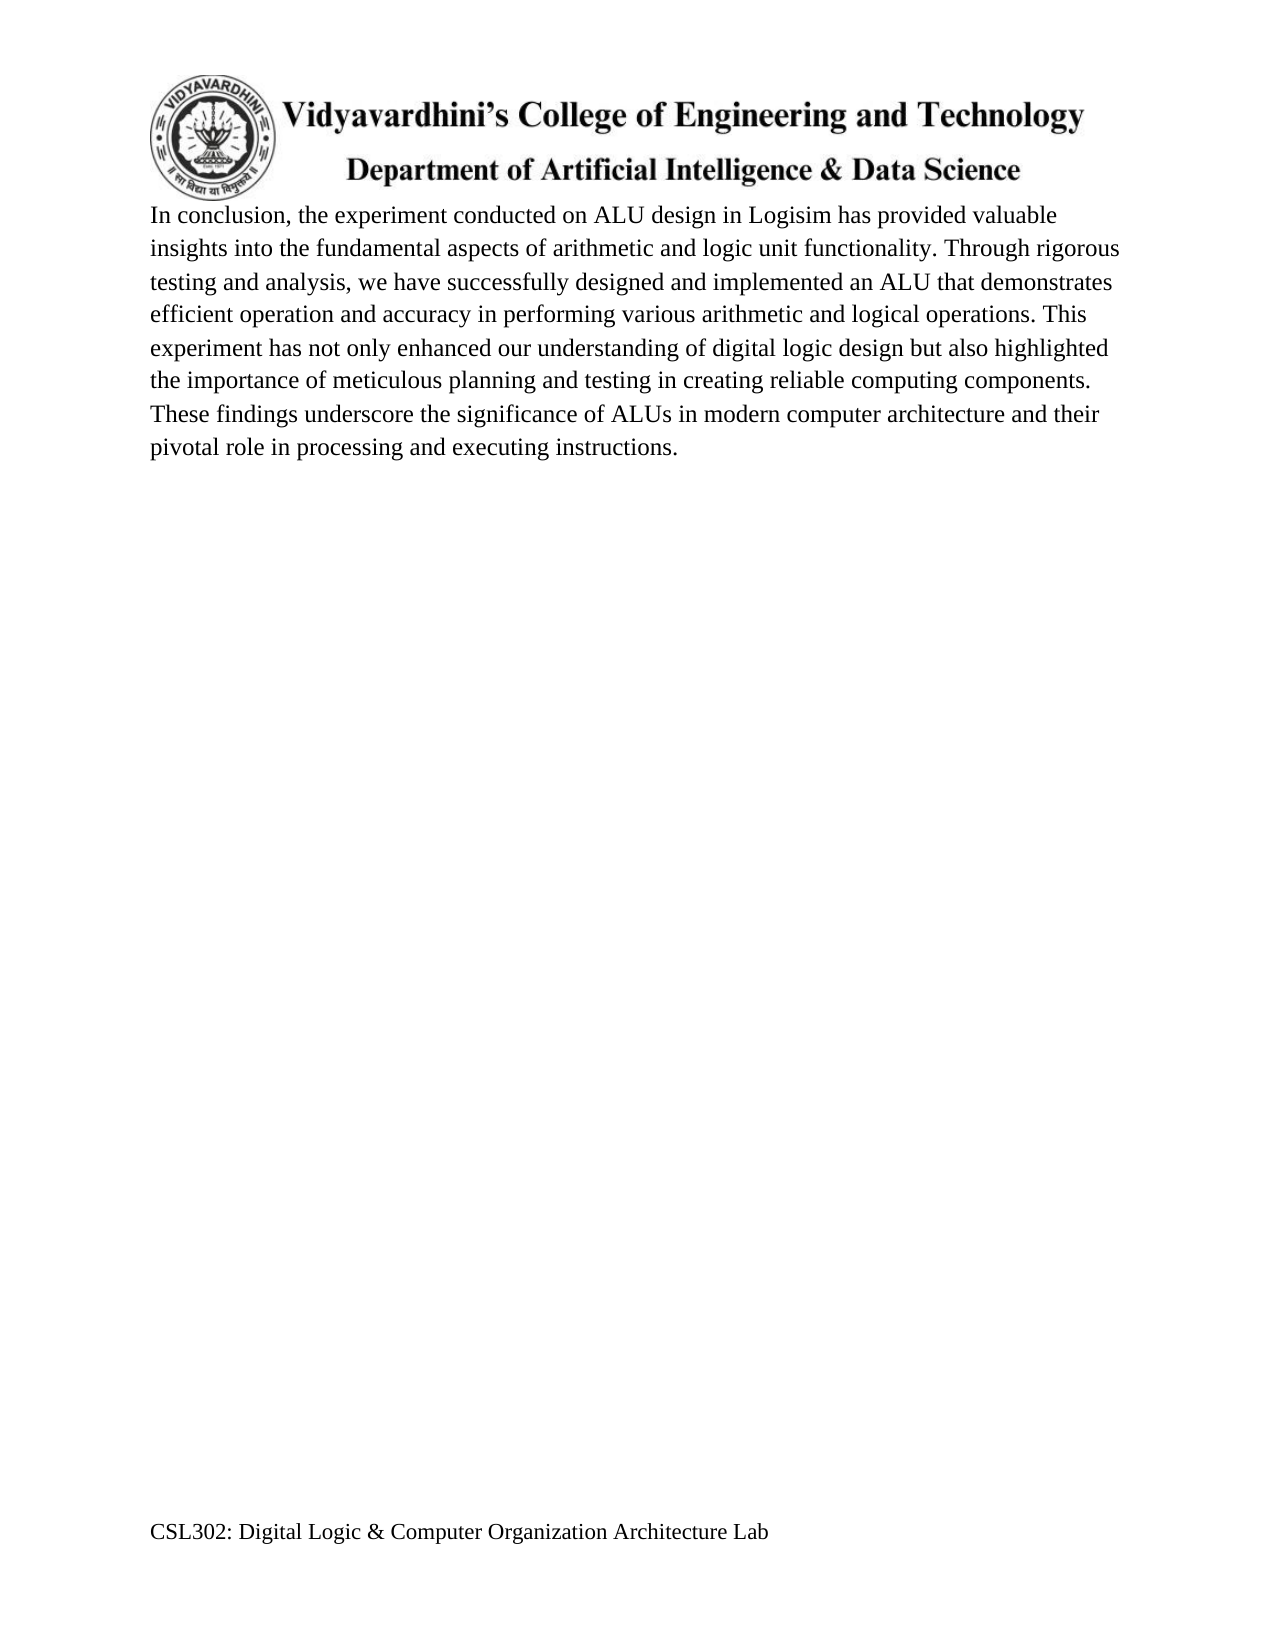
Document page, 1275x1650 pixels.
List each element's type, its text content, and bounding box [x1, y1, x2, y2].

text In conclusion, the experiment conducted on ALU design in Logisim has provided valuable insights into the fundamental aspects of arithmetic and logic unit functionality. Through rigorous testing and analysis, we have successfully designed and implemented an ALU that demonstrates efficient operation and accuracy in performing various arithmetic and logical operations. This experiment has not only enhanced our understanding of digital logic design but also highlighted the importance of meticulous planning and testing in creating reliable computing components. These findings underscore the significance of ALUs in modern computer architecture and their pivotal role in processing and executing instructions. [150, 201, 1125, 460]
picture [150, 75, 1091, 201]
